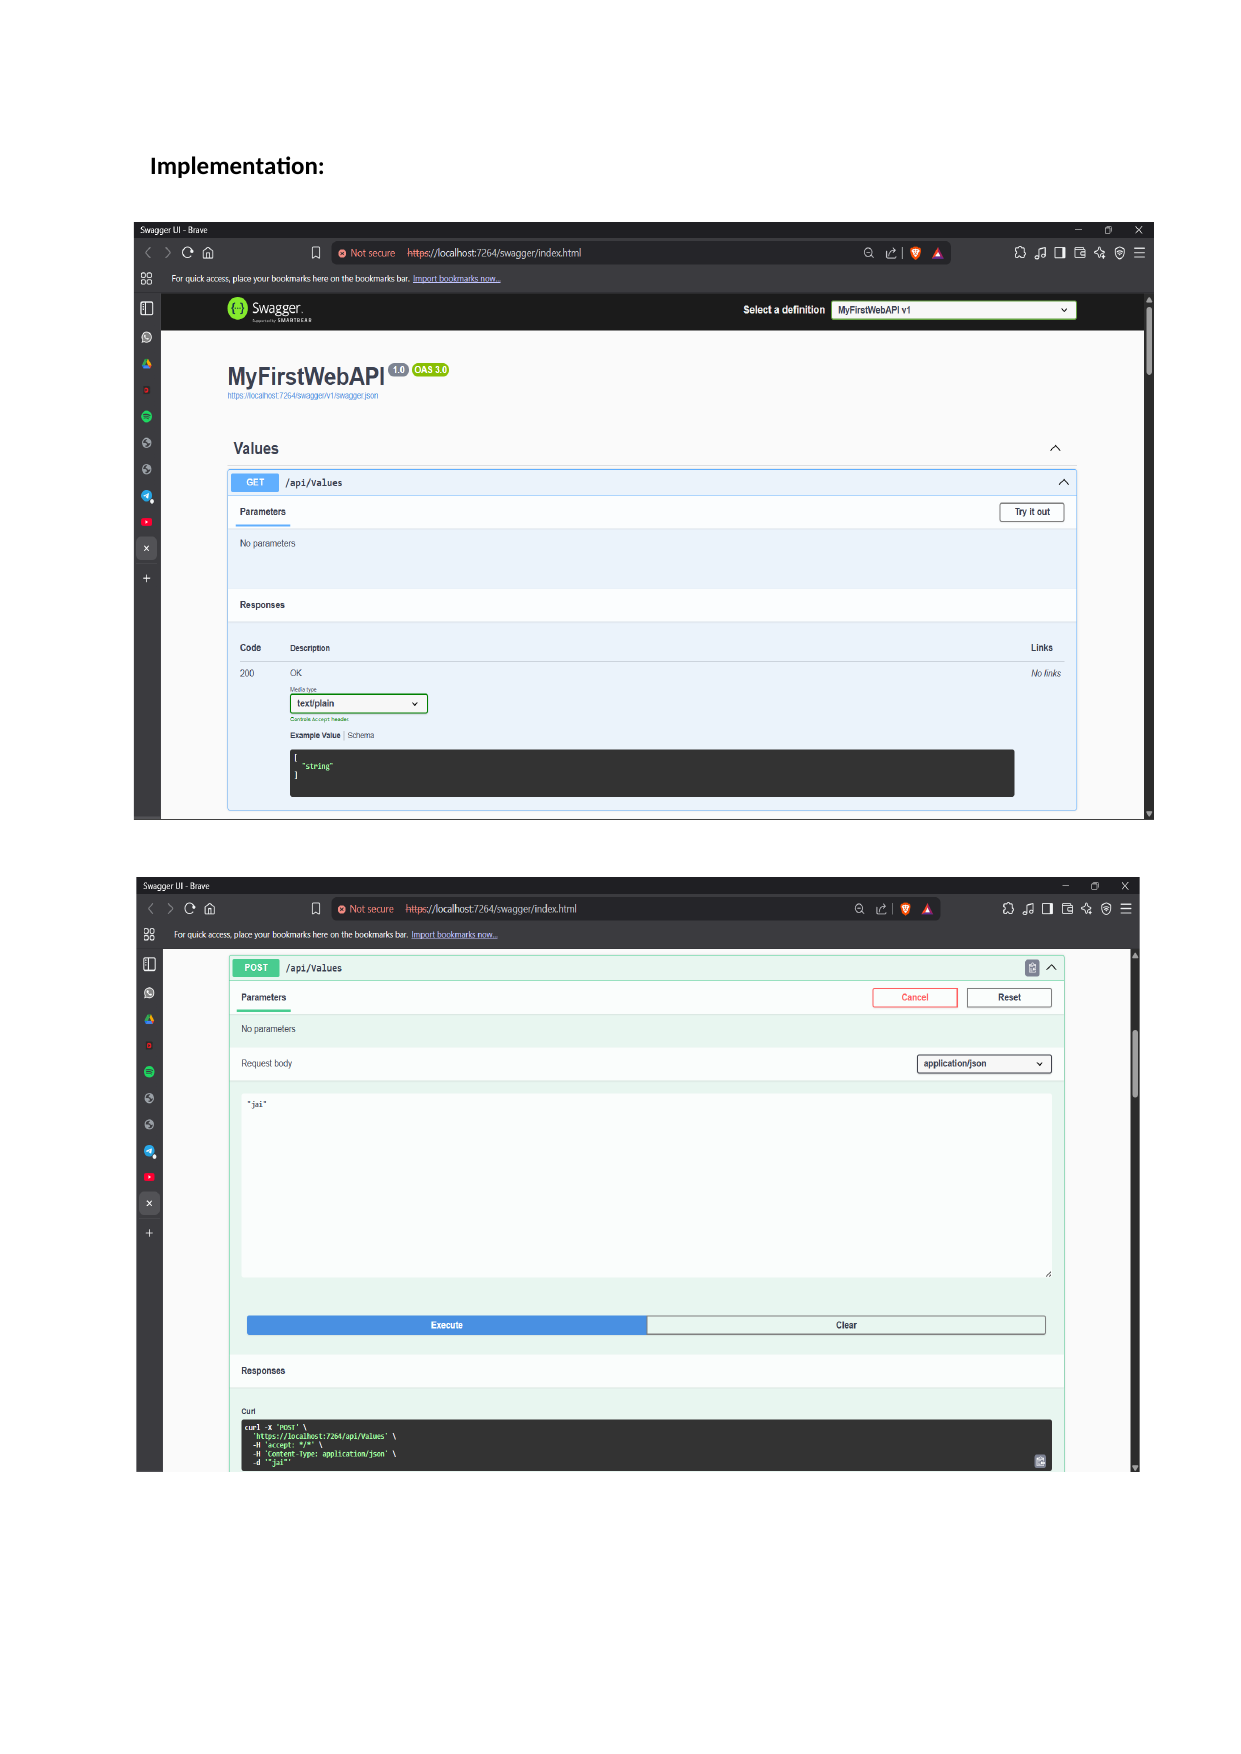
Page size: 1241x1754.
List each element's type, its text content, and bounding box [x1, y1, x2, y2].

picture [136, 877, 1140, 1472]
text Implementation: [150, 150, 1090, 181]
picture [133, 222, 1154, 820]
